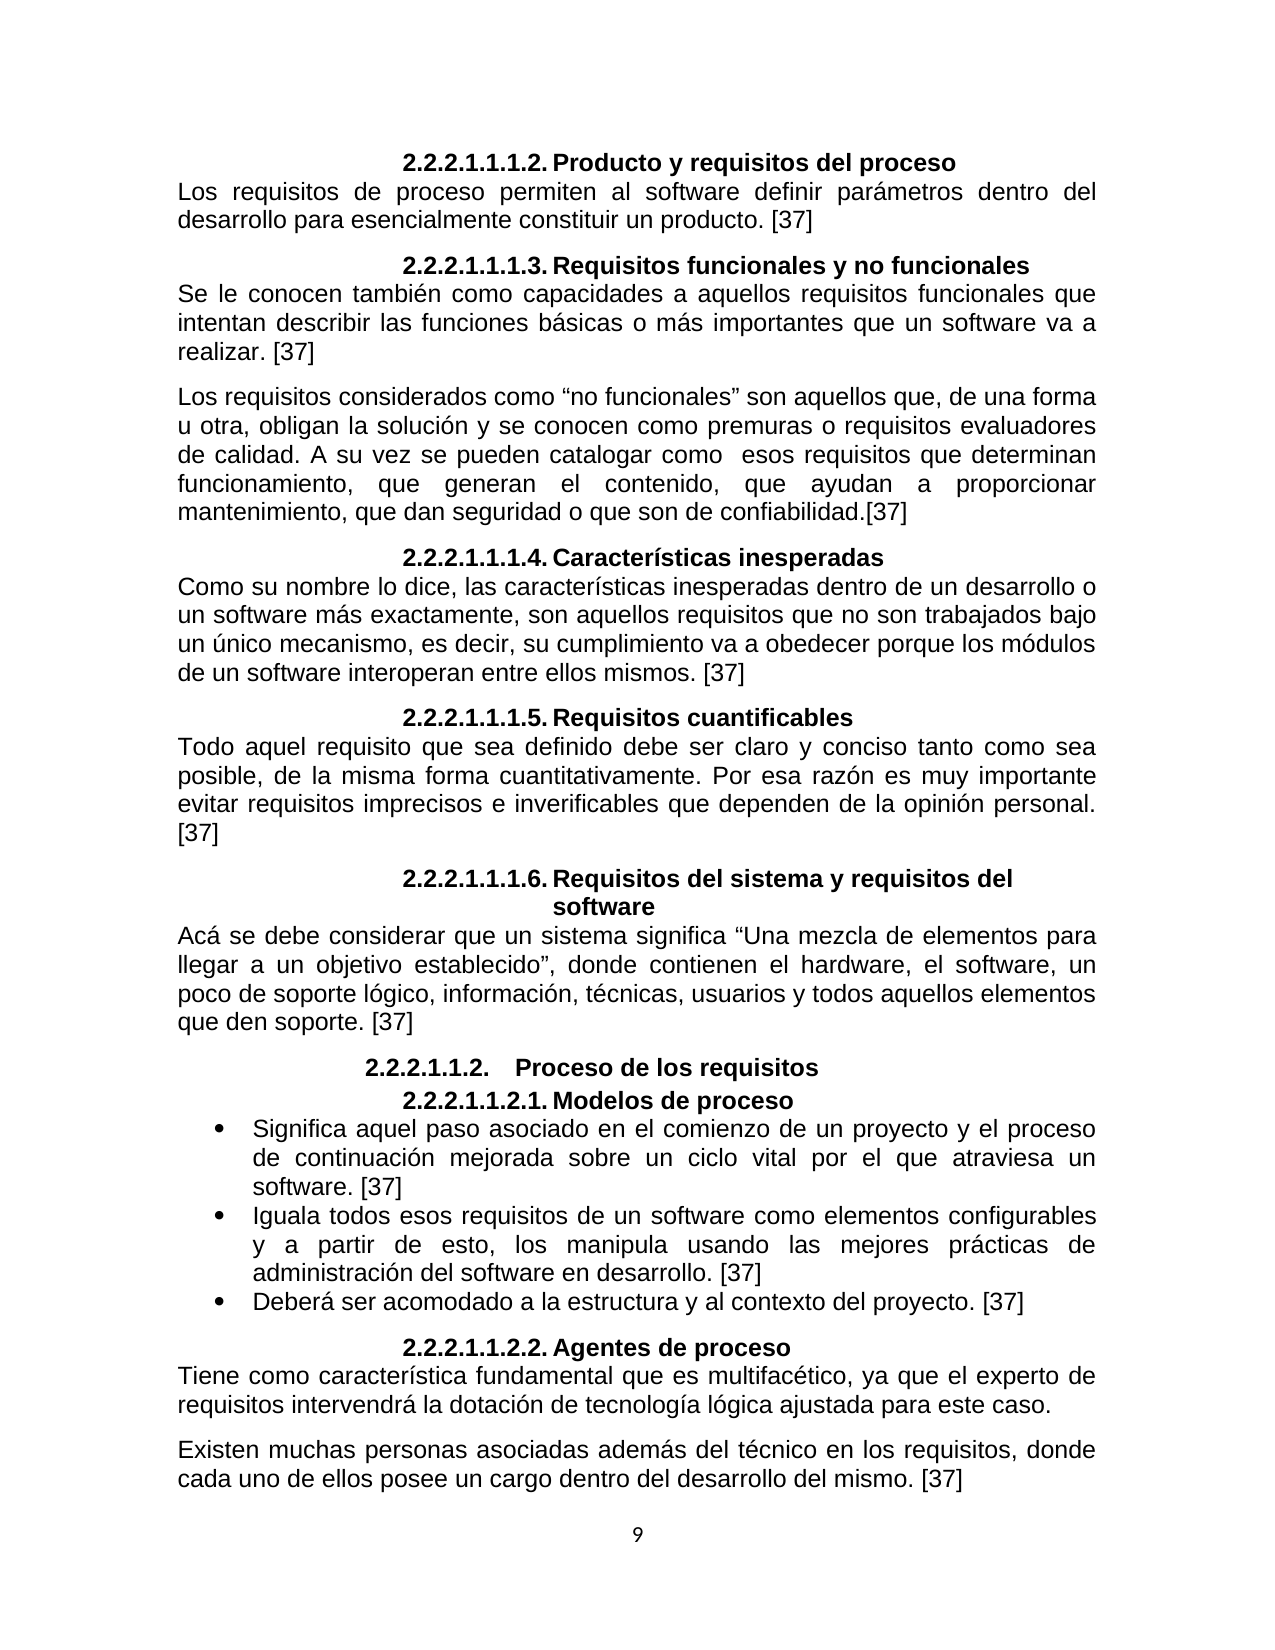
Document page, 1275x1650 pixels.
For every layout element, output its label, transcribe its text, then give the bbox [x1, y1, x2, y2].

text Como su nombre lo dice, las características inesperadas dentro de un desarrollo o un software más exactamente, son aquellos requisitos que no son trabajados bajo un único mecanismo, es decir, su cumplimiento va a obedecer porque los módulos de un software interoperan entre ellos mismos. [37] [177, 571, 1098, 686]
text Los requisitos de proceso permiten al software definir parámetros dentro del desarrollo para esencialmente constituir un producto. [37] [177, 176, 1098, 234]
text Los requisitos considerados como “no funcionales” son aquellos que, de una forma u otra, obligan la solución y se conocen como premuras o requisitos evaluadores de calidad. A su vez se pueden catalogar como esos requisitos que determinan funcionamiento, que generan el contenido, que ayudan a proporcionar mantenimiento, que dan seguridad o que son de confiabilidad.[37] [177, 382, 1098, 526]
subtitle Producto y requisitos del proceso [402, 148, 1098, 176]
subtitle Proceso de los requisitos [365, 1053, 1098, 1081]
list Significa aquel paso asociado en el comienzo de un proyecto y el proceso de continuación mejorada sobre un ciclo vital por el que atraviesa un software. [37] [215, 1114, 1098, 1201]
text Se le conocen también como capacidades a aquellos requisitos funcionales que intentan describir las funciones básicas o más importantes que un software va a realizar. [37] [177, 279, 1098, 366]
subtitle Requisitos del sistema y requisitos del software [402, 863, 1098, 921]
text Todo aquel requisito que sea definido debe ser claro y conciso tanto como sea posible, de la misma forma cuantitativamente. Por esa razón es muy importante evitar requisitos imprecisos e inverificables que dependen de la opinión personal. [37] [177, 732, 1098, 847]
text Existen muchas personas asociadas además del técnico en los requisitos, donde cada uno de ellos posee un cargo dentro del desarrollo del mismo. [37] [177, 1436, 1098, 1493]
list Iguala todos esos requisitos de un software como elementos configurables y a partir de esto, los manipula usando las mejores prácticas de administración del software en desarrollo. [37] [215, 1201, 1098, 1287]
subtitle Modelos de proceso [402, 1086, 1098, 1114]
subtitle Características inesperadas [402, 543, 1098, 571]
list Deberá ser acomodado a la estructura y al contexto del proyecto. [37] [215, 1287, 1098, 1316]
subtitle Agentes de proceso [402, 1333, 1098, 1361]
subtitle Requisitos cuantificables [402, 703, 1098, 732]
subtitle Requisitos funcionales y no funcionales [402, 251, 1098, 279]
text Tiene como característica fundamental que es multifacético, ya que el experto de requisitos intervendrá la dotación de tecnología lógica ajustada para este caso. [177, 1361, 1098, 1419]
text Acá se debe considerar que un sistema significa “Una mezcla de elementos para llegar a un objetivo establecido”, donde contienen el hardware, el software, un poco de soporte lógico, información, técnicas, usuarios y todos aquellos elementos que den soporte. [37] [177, 921, 1098, 1036]
